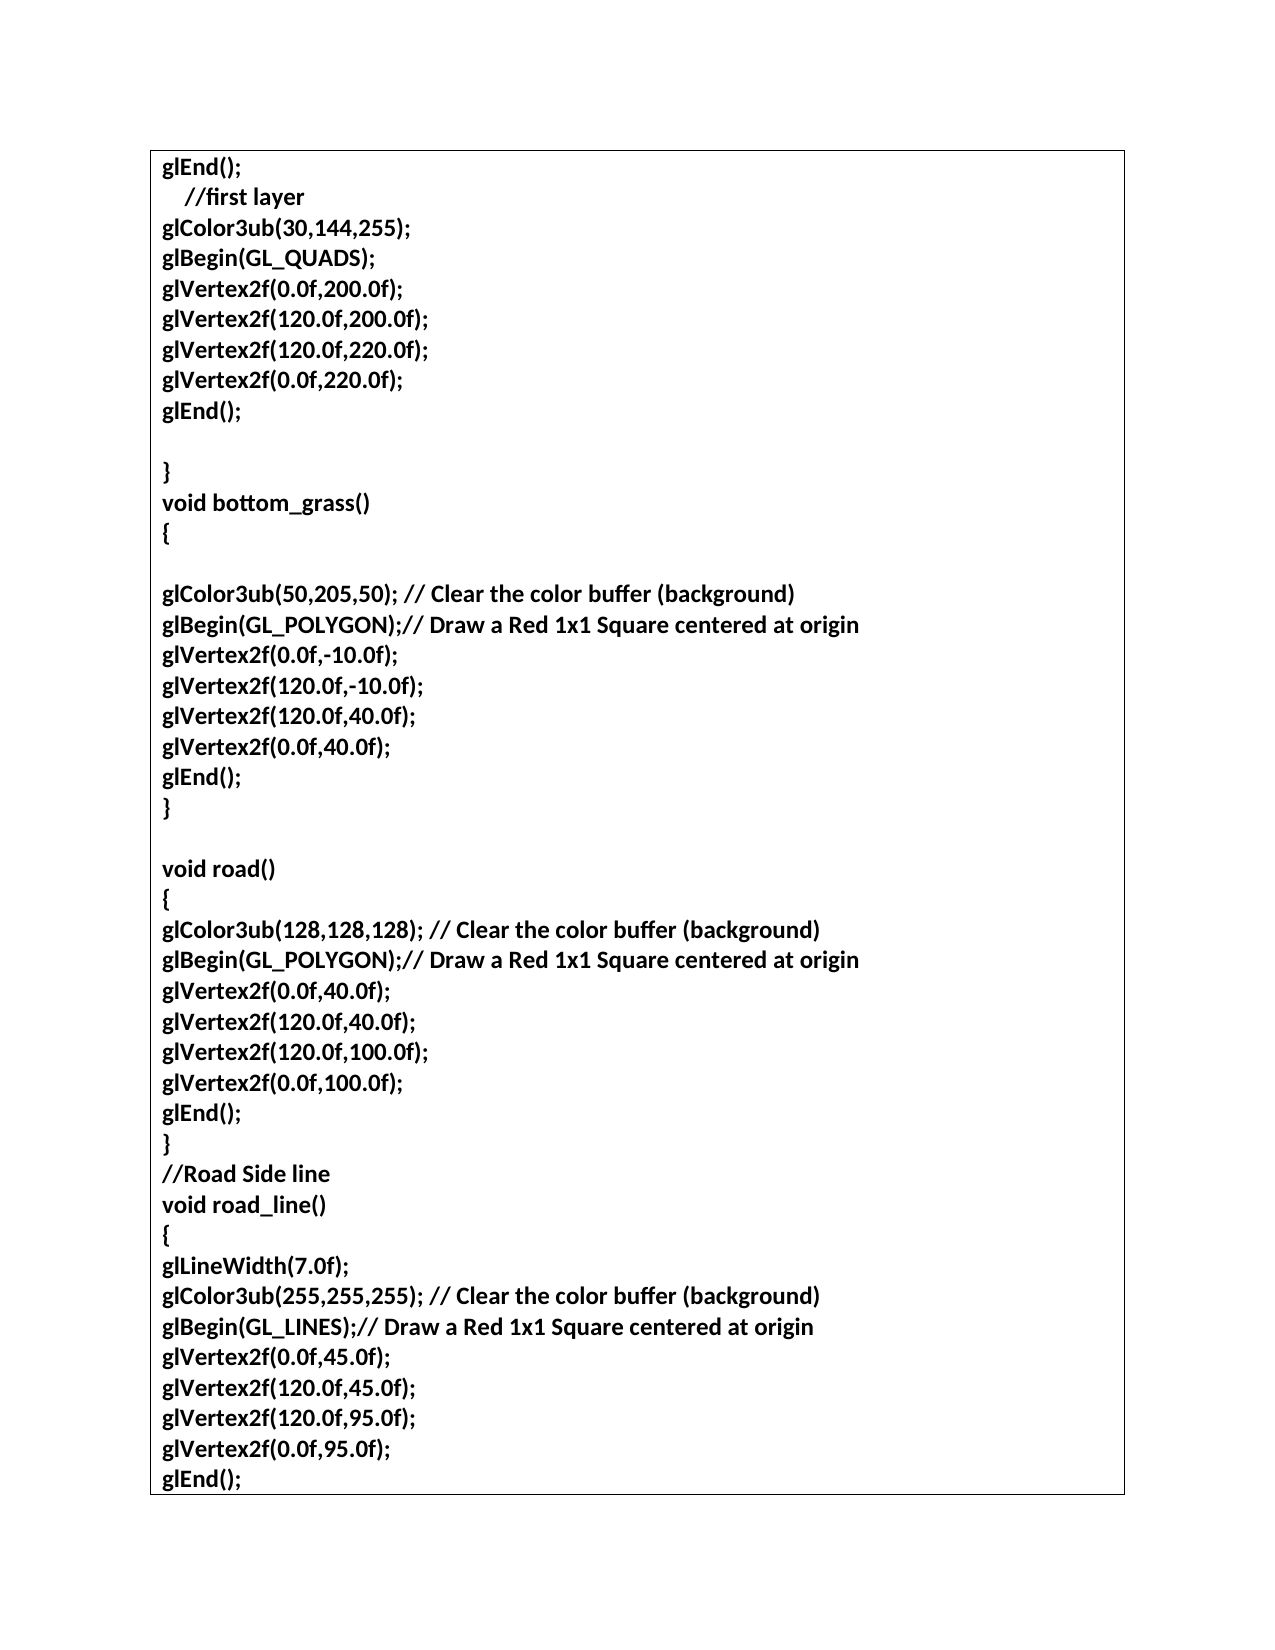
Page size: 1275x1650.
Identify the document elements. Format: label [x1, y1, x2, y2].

table_cell [151, 151, 1124, 1494]
